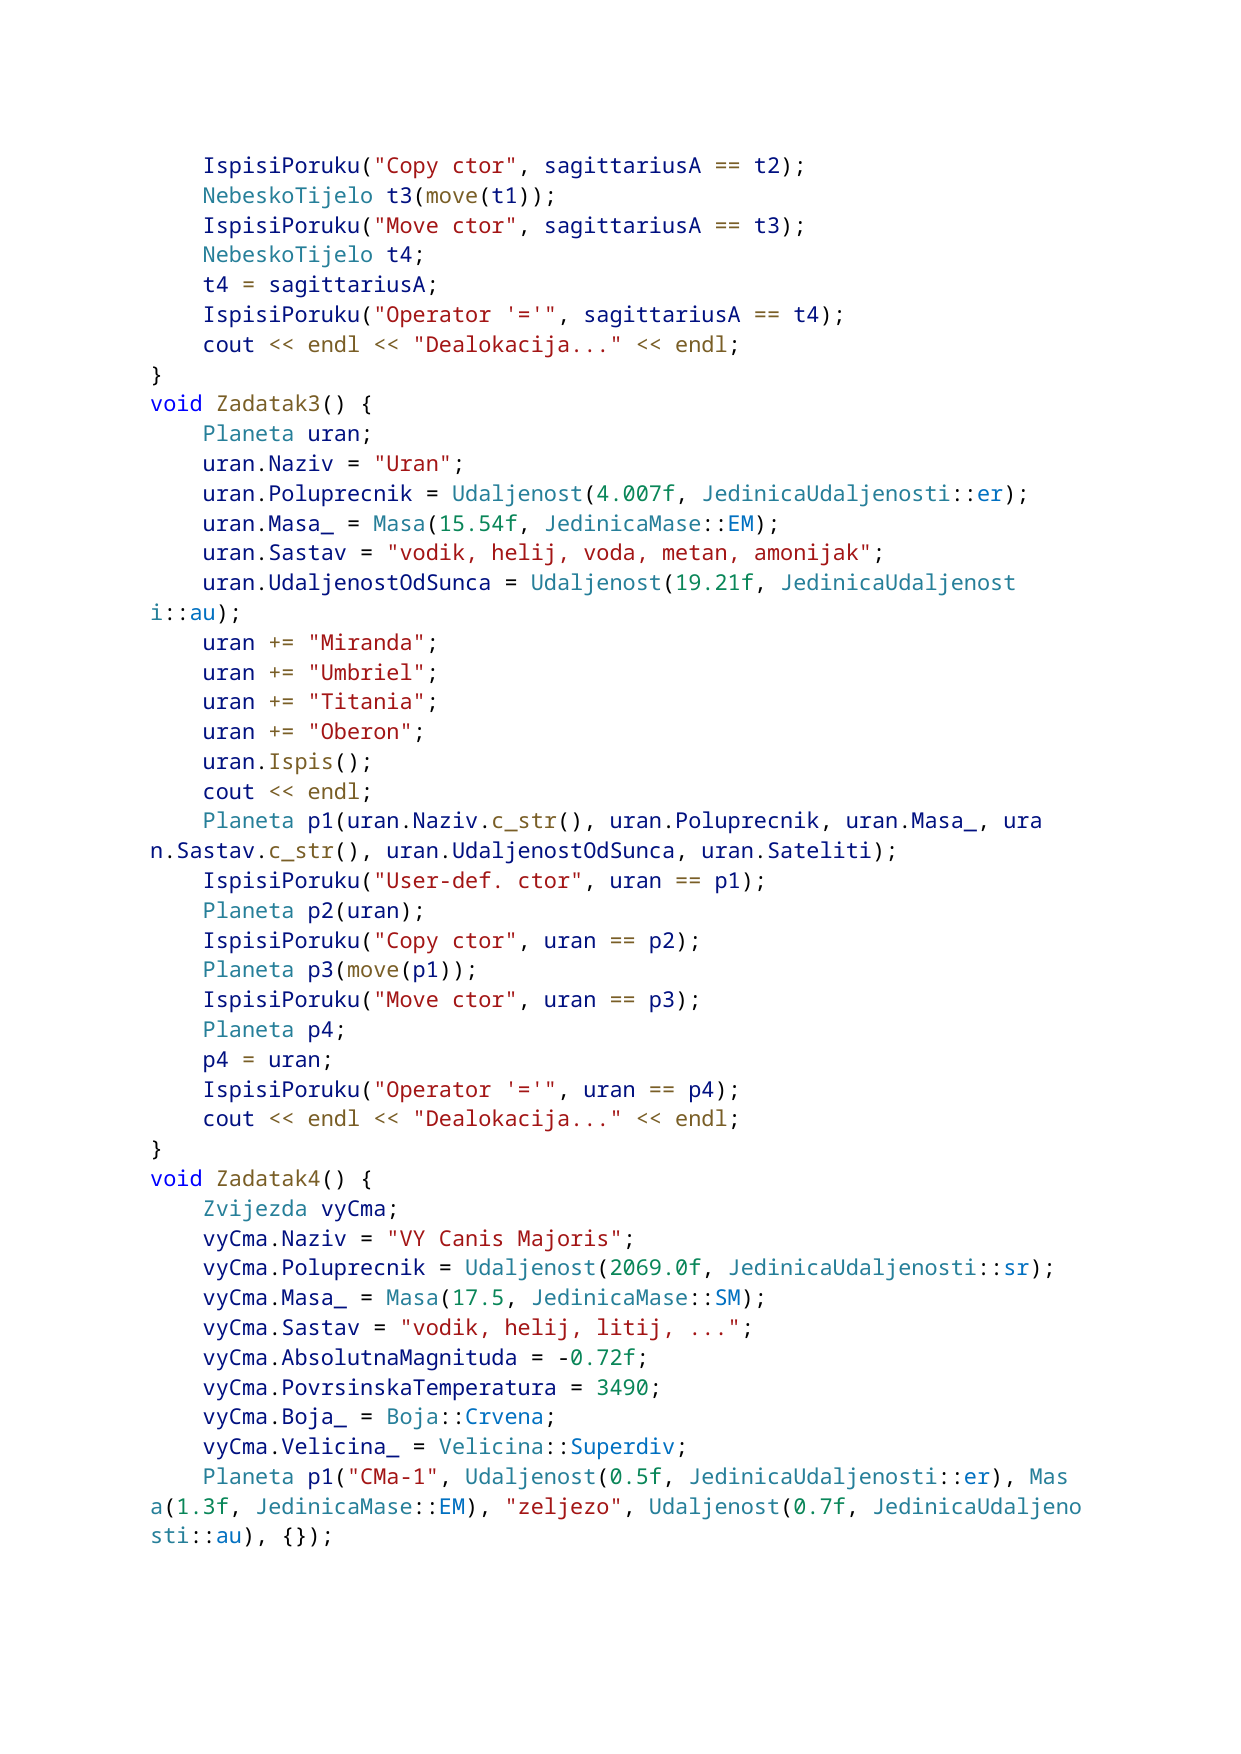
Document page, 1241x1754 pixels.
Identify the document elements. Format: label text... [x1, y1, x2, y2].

text vyCma.Boja_ = Boja::Crvena; [150, 1401, 1090, 1431]
text Planeta p4; [150, 1014, 1090, 1044]
text uran += "Titania"; [150, 686, 1090, 716]
text Planeta p3(move(p1)); [150, 954, 1090, 984]
text Planeta uran; [150, 418, 1090, 448]
text } [150, 1133, 1090, 1163]
text vyCma.PovrsinskaTemperatura = 3490; [150, 1371, 1090, 1401]
text Planeta p2(uran); [150, 895, 1090, 924]
text IspisiPoruku("Copy ctor", uran == p2); [150, 924, 1090, 954]
text IspisiPoruku("User-def. ctor", uran == p1); [150, 865, 1090, 895]
text uran.Masa_ = Masa(15.54f, JedinicaMase::EM); [150, 507, 1090, 537]
text cout << endl; [150, 776, 1090, 805]
text void Zadatak3() { [150, 388, 1090, 418]
text cout << endl << "Dealokacija..." << endl; [150, 329, 1090, 358]
text IspisiPoruku("Move ctor", sagittariusA == t3); [150, 209, 1090, 239]
text uran += "Oberon"; [150, 716, 1090, 746]
text Planeta p1("CMa-1", Udaljenost(0.5f, JedinicaUdaljenosti::er), Masa(1.3f, JedinicaMase::EM), "zeljezo", Udaljenost(0.7f, JedinicaUdaljenosti::au), {}); [150, 1461, 1090, 1550]
text vyCma.Velicina_ = Velicina::Superdiv; [150, 1431, 1090, 1461]
text NebeskoTijelo t3(move(t1)); [150, 180, 1090, 209]
text vyCma.AbsolutnaMagnituda = -0.72f; [150, 1342, 1090, 1371]
text uran.Ispis(); [150, 746, 1090, 776]
text void Zadatak4() { [150, 1163, 1090, 1193]
text } [150, 358, 1090, 388]
text Planeta p1(uran.Naziv.c_str(), uran.Poluprecnik, uran.Masa_, uran.Sastav.c_str(), uran.UdaljenostOdSunca, uran.Sateliti); [150, 805, 1090, 865]
text uran += "Umbriel"; [150, 656, 1090, 686]
text vyCma.Poluprecnik = Udaljenost(2069.0f, JedinicaUdaljenosti::sr); [150, 1252, 1090, 1282]
text IspisiPoruku("Operator '='", uran == p4); [150, 1073, 1090, 1103]
text p4 = uran; [150, 1044, 1090, 1073]
text vyCma.Naziv = "VY Canis Majoris"; [150, 1222, 1090, 1252]
text vyCma.Sastav = "vodik, helij, litij, ..."; [150, 1312, 1090, 1342]
text uran.Naziv = "Uran"; [150, 448, 1090, 478]
text vyCma.Masa_ = Masa(17.5, JedinicaMase::SM); [150, 1282, 1090, 1312]
text uran.UdaljenostOdSunca = Udaljenost(19.21f, JedinicaUdaljenosti::au); [150, 567, 1090, 627]
text IspisiPoruku("Copy ctor", sagittariusA == t2); [150, 150, 1090, 180]
text t4 = sagittariusA; [150, 269, 1090, 299]
text Zvijezda vyCma; [150, 1193, 1090, 1222]
text uran.Sastav = "vodik, helij, voda, metan, amonijak"; [150, 537, 1090, 567]
text uran += "Miranda"; [150, 627, 1090, 656]
text IspisiPoruku("Move ctor", uran == p3); [150, 984, 1090, 1014]
text NebeskoTijelo t4; [150, 239, 1090, 269]
text cout << endl << "Dealokacija..." << endl; [150, 1103, 1090, 1133]
text IspisiPoruku("Operator '='", sagittariusA == t4); [150, 299, 1090, 329]
text uran.Poluprecnik = Udaljenost(4.007f, JedinicaUdaljenosti::er); [150, 478, 1090, 507]
